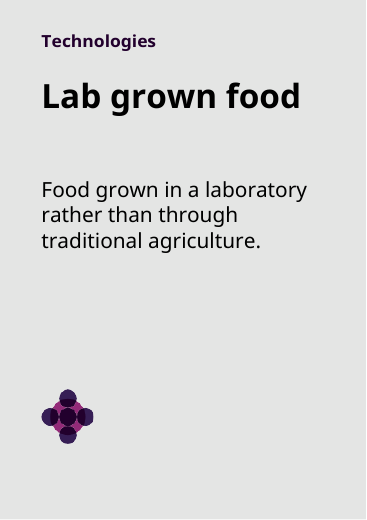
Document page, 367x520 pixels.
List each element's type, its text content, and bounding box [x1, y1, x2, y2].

subtitle Lab grown food [41, 73, 337, 118]
picture [41, 389, 94, 444]
text Technologies [41, 30, 337, 52]
text Food grown in a laboratory rather than through traditional agriculture. [41, 176, 323, 255]
